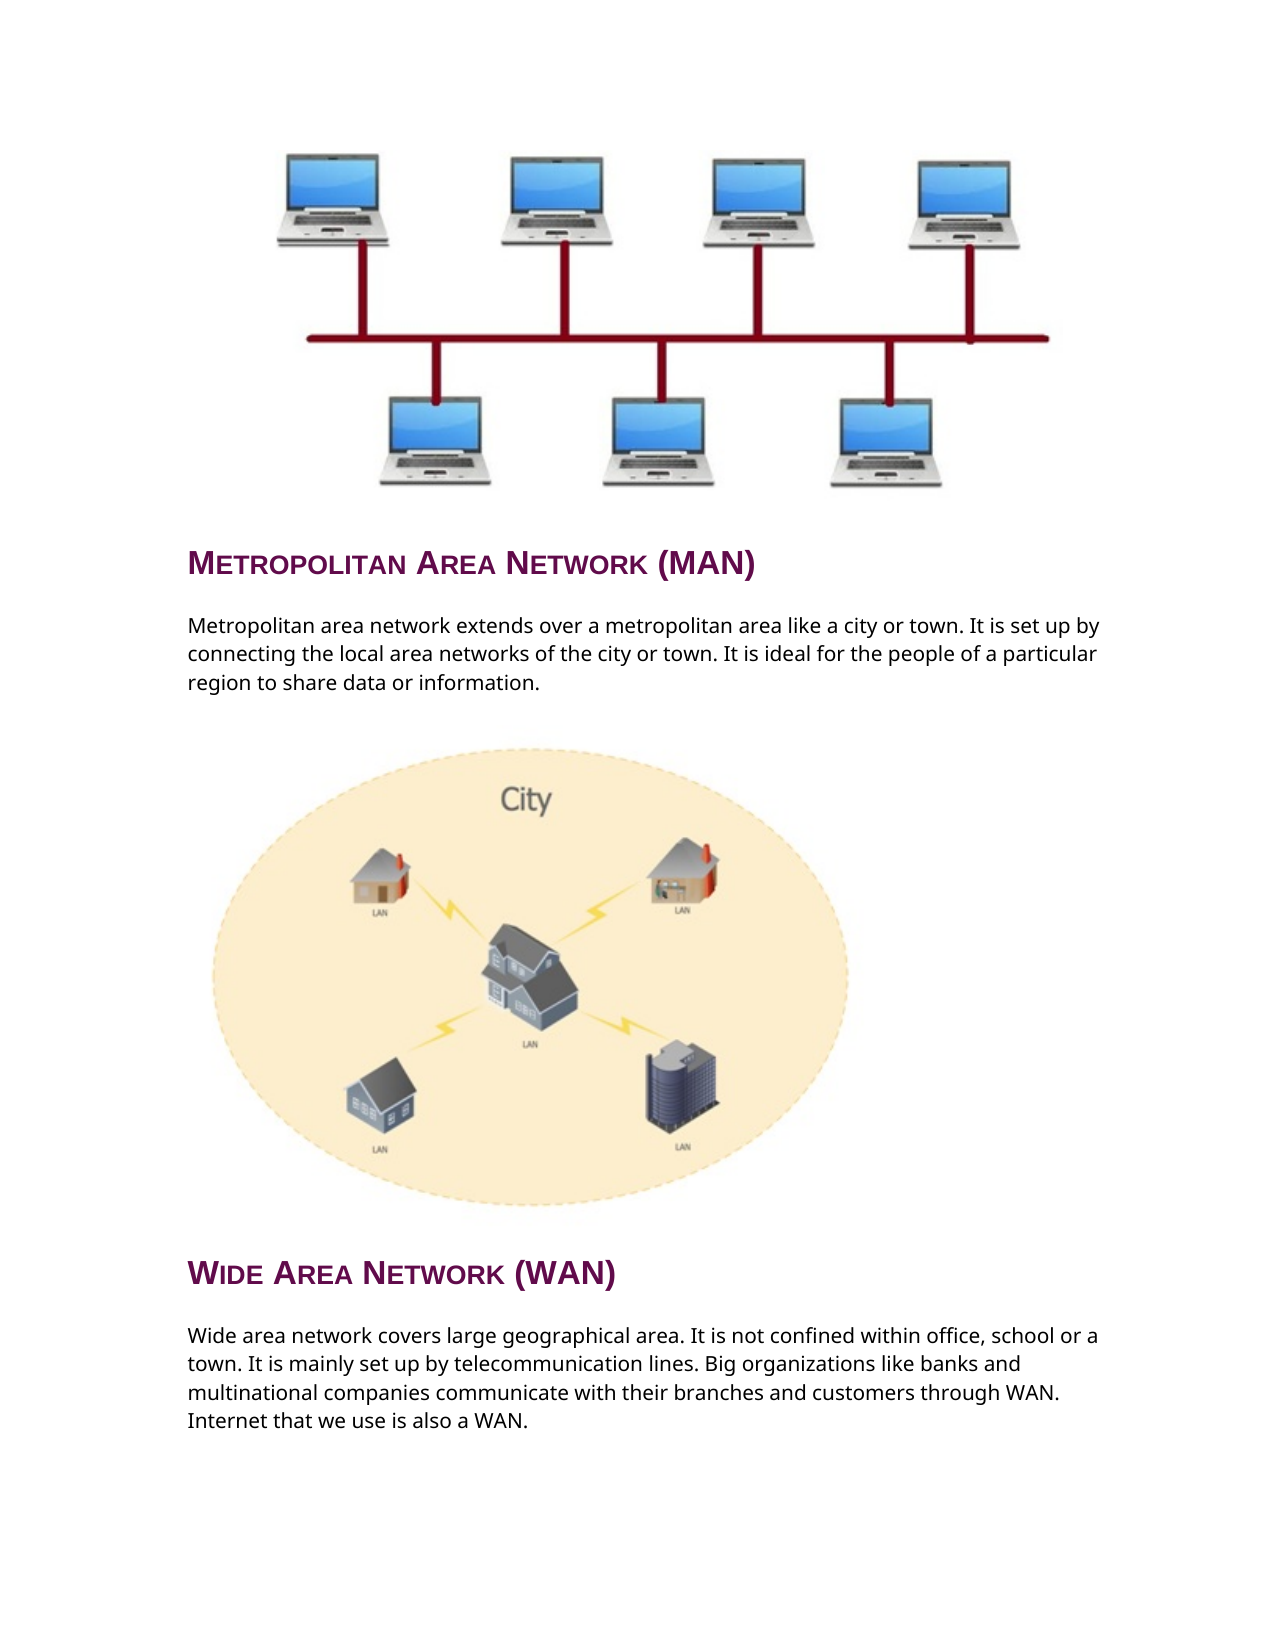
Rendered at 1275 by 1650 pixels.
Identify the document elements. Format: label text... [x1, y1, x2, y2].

text Metropolitan area network extends over a metropolitan area like a city or town. It is set up by connecting the local area networks of the city or town. It is ideal for the people of a particular region to share data or information. [187, 611, 1116, 696]
subtitle Wide Area Network (WAN) [187, 1253, 1116, 1292]
subtitle Metropolitan Area Network (MAN) [187, 543, 1116, 582]
picture [274, 150, 1077, 519]
picture [187, 725, 882, 1229]
text Wide area network covers large geographical area. It is not confined within office, school or a town. It is mainly set up by telecommunication lines. Big organizations like banks and multinational companies communicate with their branches and customers through WAN. Internet that we use is also a WAN. [187, 1321, 1116, 1435]
